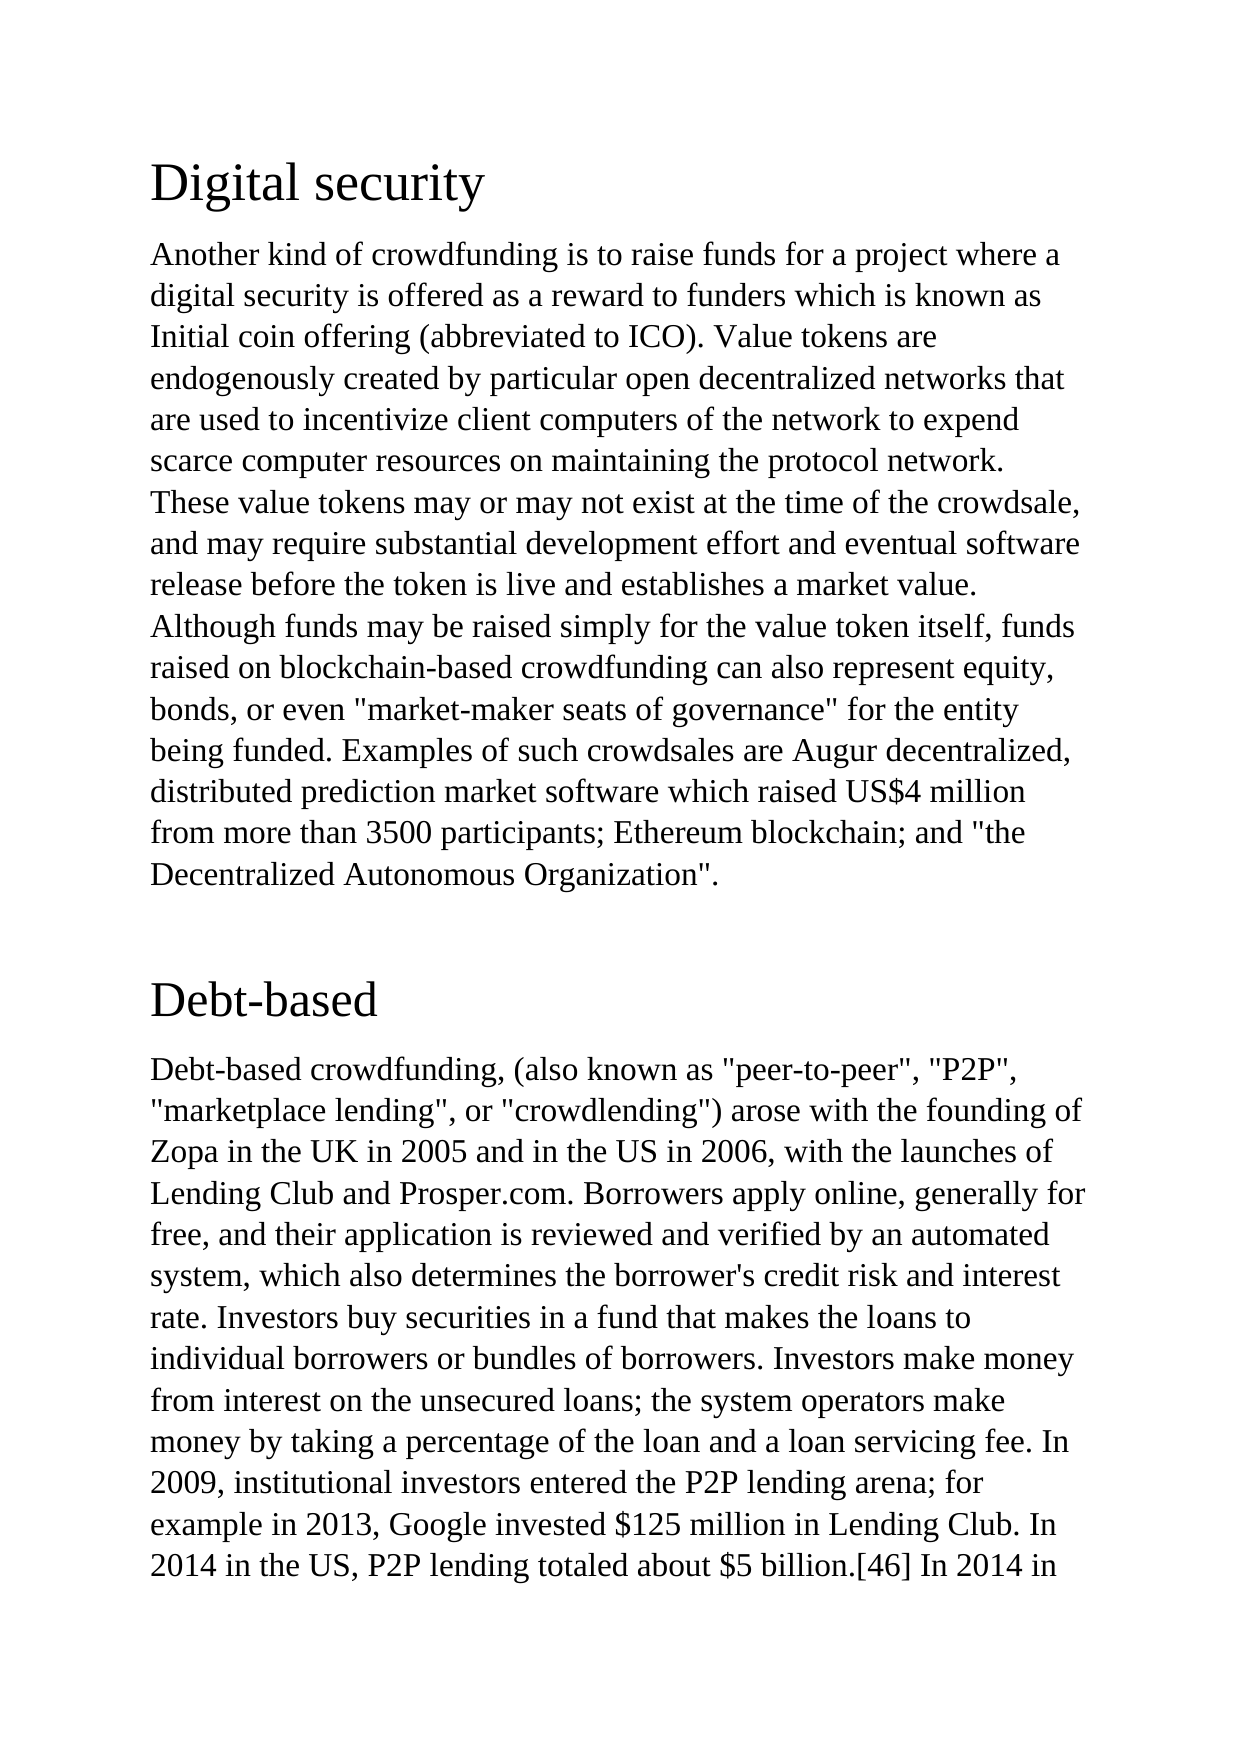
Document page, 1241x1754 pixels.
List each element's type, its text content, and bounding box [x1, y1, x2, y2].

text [150, 1049, 1090, 1583]
text Digital security [150, 150, 1090, 212]
text Debt-based [150, 970, 1090, 1028]
text Another kind of crowdfunding is to raise funds for a project where a digital security is offered as a reward to funders which is known as Initial coin offering (abbreviated to ICO). Value tokens are endogenously created by particular open decentralized networks that are used to incentivize client computers of the network to expend scarce computer resources on maintaining the protocol network. These value tokens may or may not exist at the time of the crowdsale, and may require substantial development effort and eventual software release before the token is live and establishes a market value. Although funds may be raised simply for the value token itself, funds raised on blockchain-based crowdfunding can also represent equity, bonds, or even "market-maker seats of governance" for the entity being funded. Examples of such crowdsales are Augur decentralized, distributed prediction market software which raised US$4 million from more than 3500 participants; Ethereum blockchain; and "the Decentralized Autonomous Organization". [150, 234, 1090, 892]
